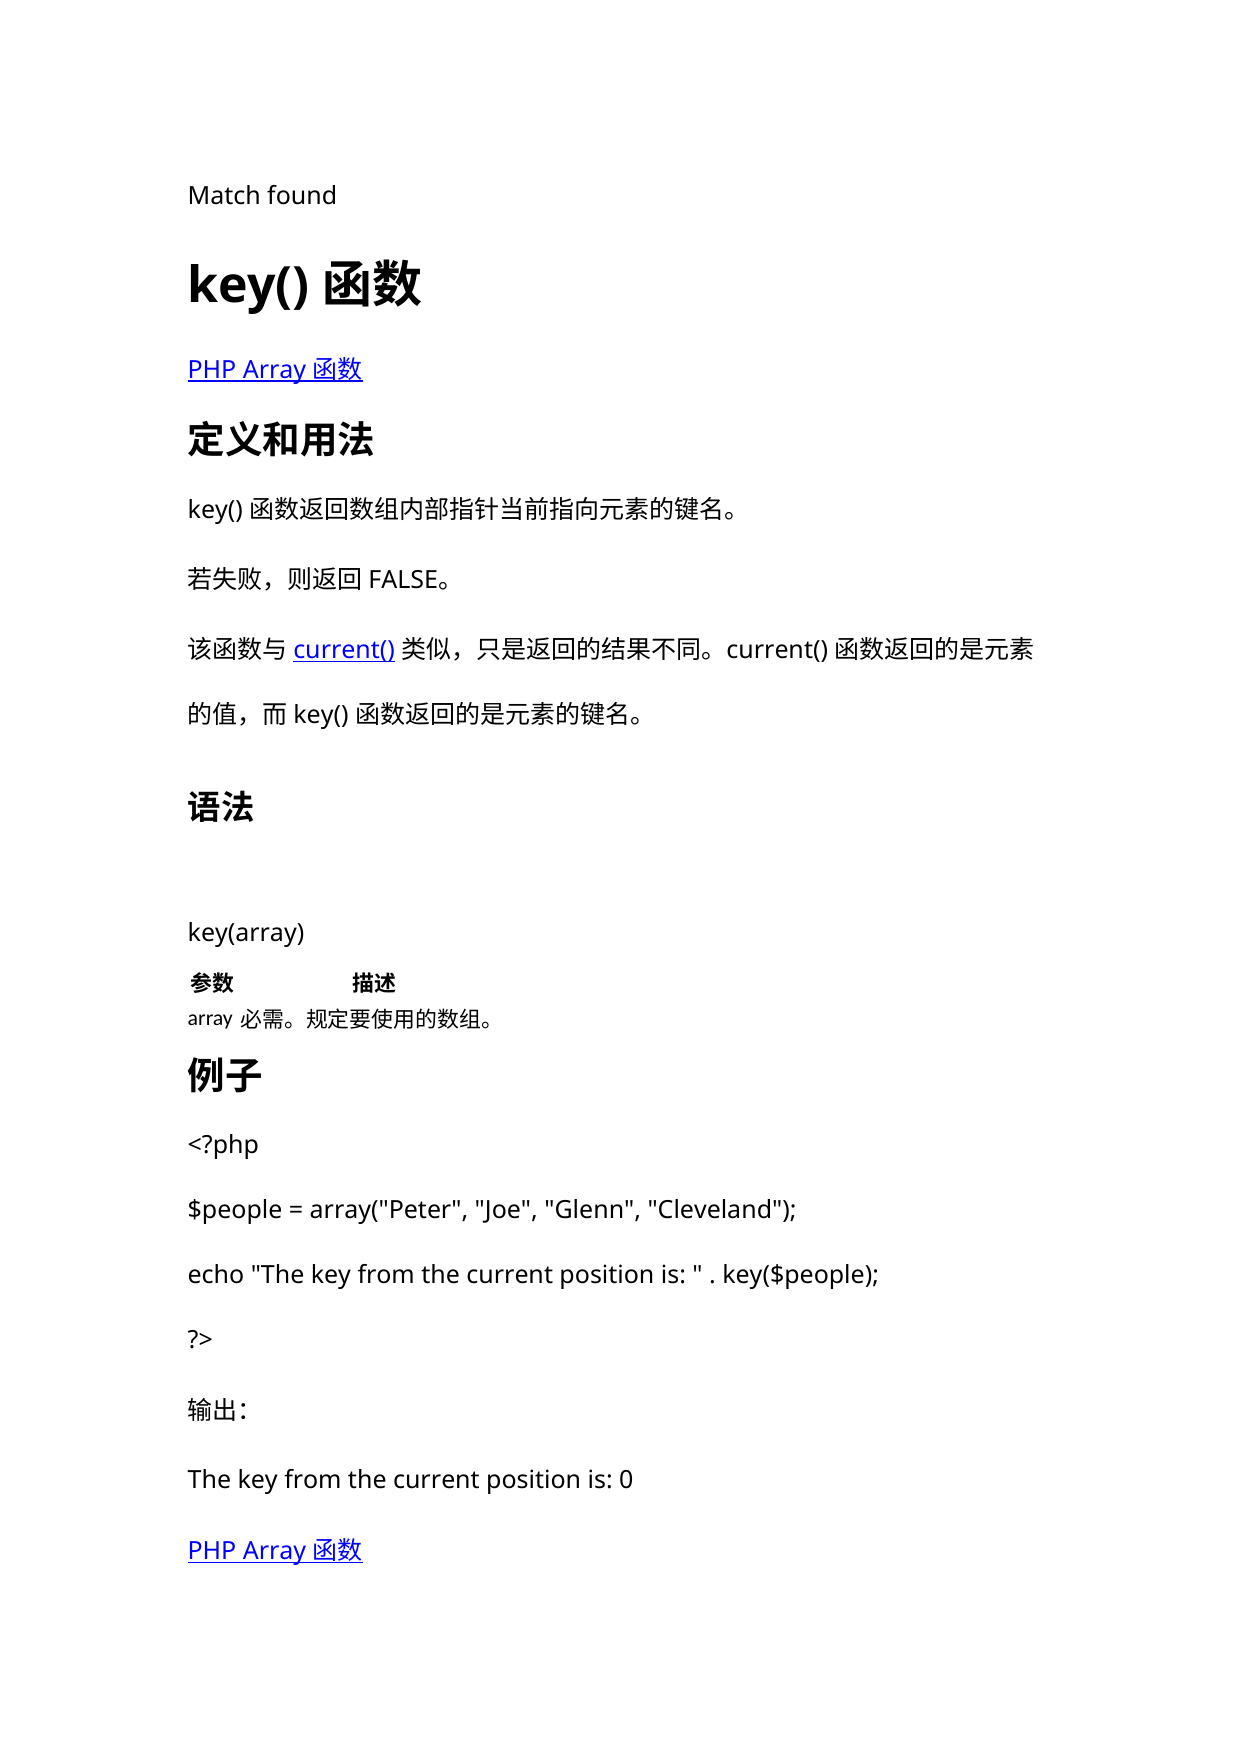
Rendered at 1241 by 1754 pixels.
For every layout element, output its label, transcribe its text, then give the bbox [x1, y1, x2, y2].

text key(array) [187, 899, 1053, 964]
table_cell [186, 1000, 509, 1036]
text 输出： [187, 1376, 1053, 1441]
subtitle 语法 [187, 772, 1053, 837]
text PHP Array 函数 [187, 335, 1053, 400]
text <?php [187, 1111, 1053, 1176]
text key() 函数返回数组内部指针当前指向元素的键名。 [187, 475, 1053, 540]
text PHP Array 函数 [187, 1516, 1053, 1581]
text echo "The key from the current position is: " . key($people); [187, 1241, 1053, 1306]
text ?> [187, 1306, 1053, 1371]
subtitle 例子 [187, 1041, 1053, 1106]
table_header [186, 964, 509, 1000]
text 若失败，则返回 FALSE。 [187, 545, 1053, 610]
subtitle 定义和用法 [187, 405, 1053, 470]
text 该函数与 current() 类似，只是返回的结果不同。current() 函数返回的是元素的值，而 key() 函数返回的是元素的键名。 [187, 615, 1053, 745]
text $people = array("Peter", "Joe", "Glenn", "Cleveland"); [187, 1176, 1053, 1241]
text The key from the current position is: 0 [187, 1446, 1053, 1511]
subtitle key() 函数 [187, 232, 1053, 329]
text Match found [187, 162, 1053, 227]
